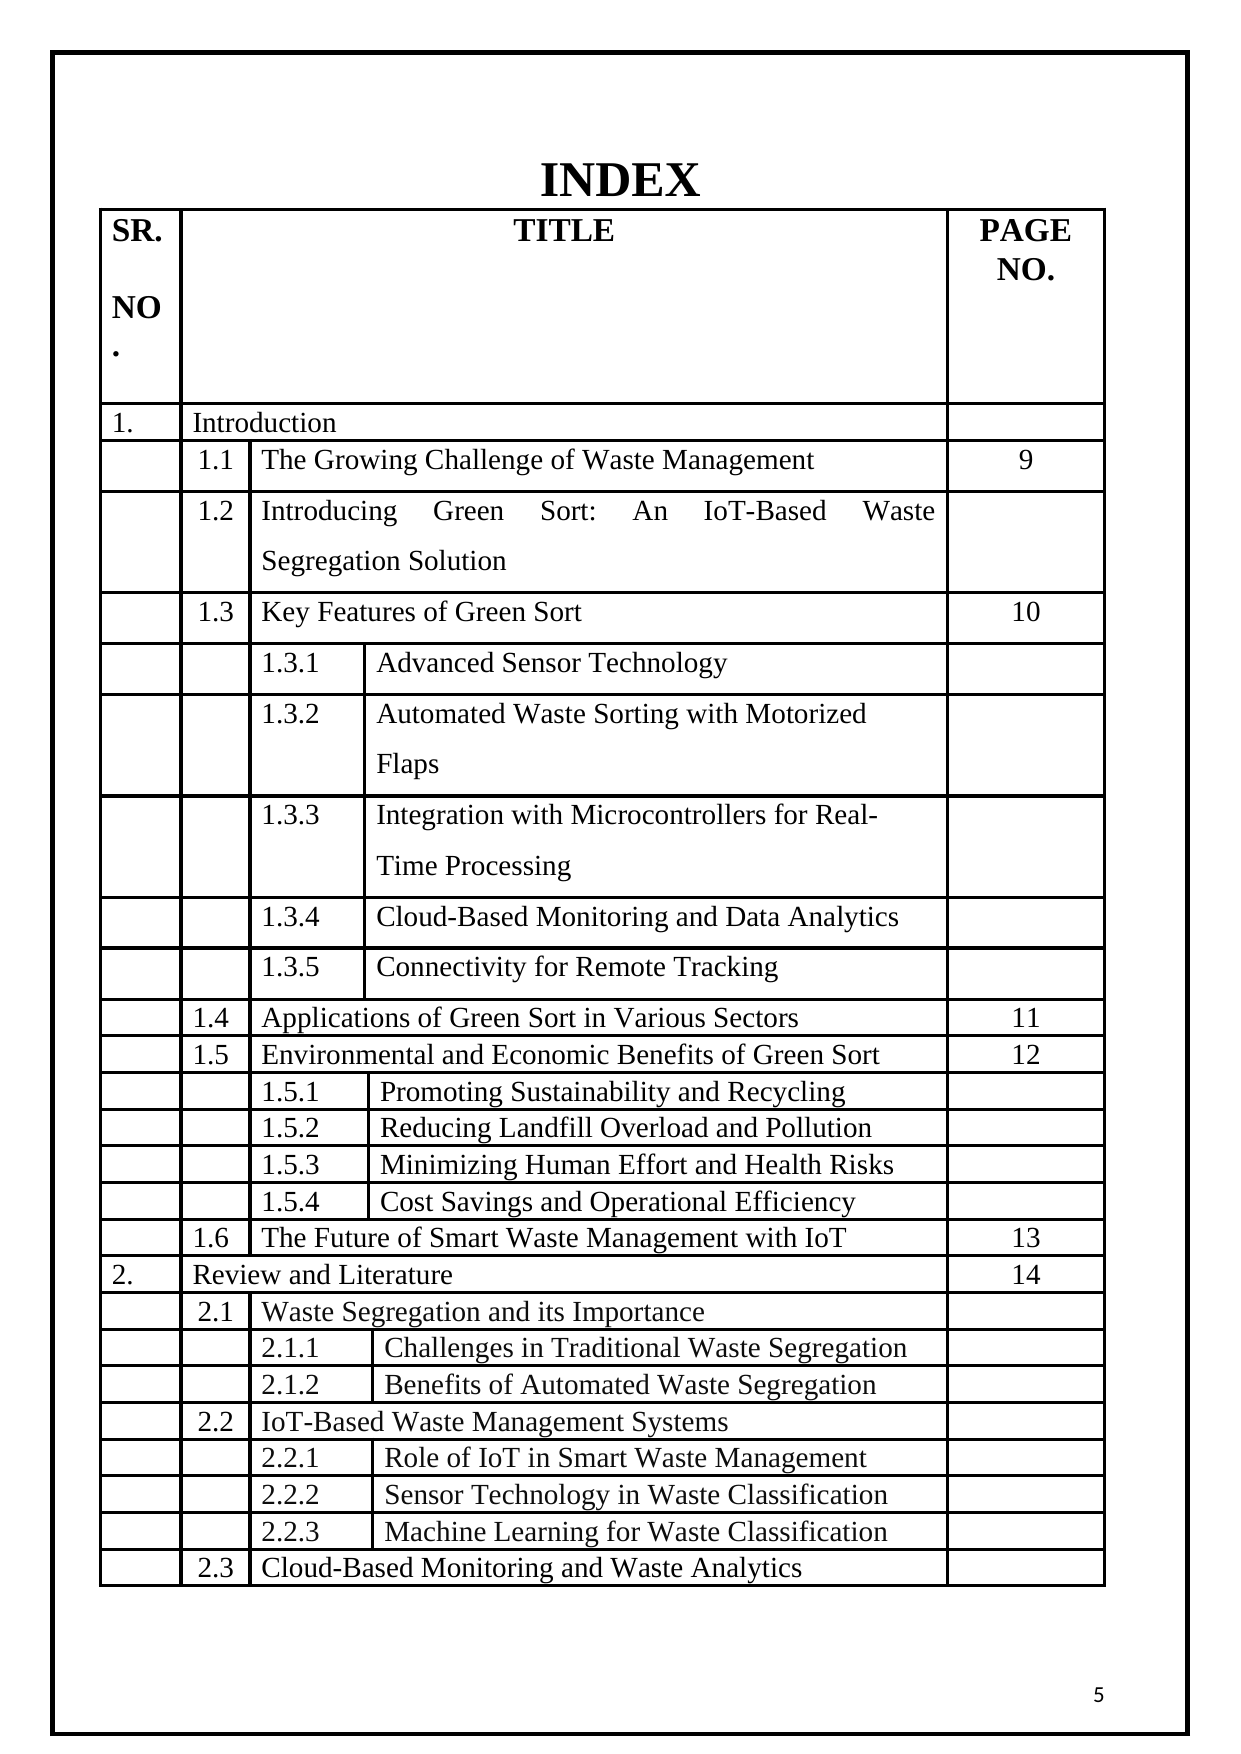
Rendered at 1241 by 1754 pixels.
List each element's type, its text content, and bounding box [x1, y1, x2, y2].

table_cell [183, 1074, 248, 1107]
table_cell [949, 645, 1103, 693]
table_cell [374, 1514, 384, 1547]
table_cell [102, 1074, 179, 1107]
table_cell [949, 899, 1103, 946]
table_cell 9 [949, 442, 1103, 490]
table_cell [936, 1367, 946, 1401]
table_cell The Future of Smart Waste Management with IoT [252, 1221, 946, 1254]
table_cell [183, 1331, 248, 1364]
table_cell 1.3.2 [252, 696, 363, 794]
table_cell [949, 1367, 1103, 1401]
table_cell [949, 696, 1103, 794]
table_cell Introducing Green Sort: An IoT-Based Waste Segregation Solution [252, 493, 946, 591]
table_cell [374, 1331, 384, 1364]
table_cell 1.5.2 [252, 1111, 367, 1144]
table_cell 2.3 [183, 1551, 248, 1584]
table_cell [102, 798, 179, 896]
table_cell Promoting Sustainability and Recycling [370, 1074, 946, 1107]
table_cell [949, 1404, 1103, 1437]
table_cell [102, 1111, 179, 1144]
table_cell [183, 1514, 248, 1547]
table_cell Cloud-Based Monitoring and Data Analytics [366, 899, 946, 946]
table_cell [102, 899, 179, 946]
table_cell [102, 1514, 179, 1547]
table_cell [102, 1367, 179, 1401]
table_cell [183, 1477, 248, 1511]
table_cell [102, 1404, 179, 1437]
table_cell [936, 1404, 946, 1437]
table_cell Reducing Landfill Overload and Pollution [370, 1111, 946, 1144]
table_cell 1.5.3 [252, 1147, 367, 1181]
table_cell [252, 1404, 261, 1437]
table_cell 12 [949, 1037, 1103, 1071]
table_cell 10 [949, 594, 1103, 642]
table_cell [949, 1184, 1103, 1217]
table_cell Advanced Sensor Technology [366, 645, 946, 693]
table_cell [102, 1551, 179, 1584]
table_cell 1.4 [183, 1001, 248, 1034]
table_cell [183, 950, 248, 997]
table_cell 1.3.5 [252, 950, 363, 997]
table_cell 1.3.4 [252, 899, 363, 946]
table_cell [183, 696, 248, 794]
table_cell [949, 1477, 1103, 1511]
table_cell Environmental and Economic Benefits of Green Sort [252, 1037, 946, 1071]
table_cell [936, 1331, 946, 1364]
table_cell Minimizing Human Effort and Health Risks [370, 1147, 946, 1181]
table_cell [183, 1184, 248, 1217]
text INDEX [136, 150, 1104, 207]
table_cell [102, 1331, 179, 1364]
table_cell [183, 645, 248, 693]
table_cell 1.3 [183, 594, 248, 642]
table_cell [102, 1001, 179, 1034]
table_cell 1.3.1 [252, 645, 363, 693]
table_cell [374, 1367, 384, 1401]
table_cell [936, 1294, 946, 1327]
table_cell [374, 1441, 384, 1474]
table_cell [102, 493, 179, 591]
table_cell [102, 1147, 179, 1181]
table_cell 2. [102, 1257, 179, 1291]
table_cell [102, 645, 179, 693]
table_cell Connectivity for Remote Tracking [366, 950, 946, 997]
table_cell Integration with Microcontrollers for Real-Time Processing [366, 798, 946, 896]
table_cell [949, 1147, 1103, 1181]
table_cell 1.1 [183, 442, 248, 490]
table_cell [949, 1074, 1103, 1107]
table_cell [183, 1147, 248, 1181]
table_cell [102, 696, 179, 794]
table_cell [949, 1441, 1103, 1474]
table_cell 14 [949, 1257, 1103, 1291]
table_cell Applications of Green Sort in Various Sectors [252, 1001, 946, 1034]
table_cell Cloud-Based Monitoring and Waste Analytics [252, 1551, 946, 1584]
table_cell 2.2 [183, 1404, 248, 1437]
table_cell [949, 950, 1103, 997]
table_cell [183, 1441, 248, 1474]
table_cell Review and Literature [183, 1257, 946, 1291]
table_cell [102, 442, 179, 490]
table_cell [102, 1477, 179, 1511]
table_cell [102, 1184, 179, 1217]
table_header PAGE NO. [949, 211, 1103, 402]
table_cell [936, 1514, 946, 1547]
table_cell [183, 1111, 248, 1144]
table_cell [183, 1367, 248, 1401]
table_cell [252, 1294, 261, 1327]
table_cell 1.5.1 [252, 1074, 367, 1107]
table_cell 11 [949, 1001, 1103, 1034]
table_cell [102, 1441, 179, 1474]
table_cell [102, 950, 179, 997]
table_cell 1.5 [183, 1037, 248, 1071]
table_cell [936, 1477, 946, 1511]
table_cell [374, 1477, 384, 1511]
table_cell 13 [949, 1221, 1103, 1254]
table_cell Cost Savings and Operational Efficiency [370, 1184, 946, 1217]
table_cell [949, 493, 1103, 591]
table_header SR. NO. [102, 211, 179, 402]
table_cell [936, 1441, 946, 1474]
table_cell [949, 798, 1103, 896]
table_cell [949, 1551, 1103, 1584]
table_cell Automated Waste Sorting with Motorized Flaps [366, 696, 946, 794]
table_cell 1. [102, 405, 179, 439]
table_cell [102, 594, 179, 642]
table_cell [183, 798, 248, 896]
table_cell Introduction [183, 405, 946, 439]
table_cell 2.1 [183, 1294, 248, 1327]
table_cell [949, 1294, 1103, 1327]
table_cell [949, 1514, 1103, 1547]
table_cell [102, 1221, 179, 1254]
table_cell 1.6 [183, 1221, 248, 1254]
table_cell [949, 1111, 1103, 1144]
table_cell [949, 1331, 1103, 1364]
table_cell [102, 1294, 179, 1327]
table_cell The Growing Challenge of Waste Management [252, 442, 946, 490]
table_header TITLE [183, 211, 946, 402]
table_cell [183, 899, 248, 946]
table_cell 1.5.4 [252, 1184, 367, 1217]
table_cell [949, 405, 1103, 439]
table_cell Key Features of Green Sort [252, 594, 946, 642]
table_cell 1.2 [183, 493, 248, 591]
table_cell 1.3.3 [252, 798, 363, 896]
table_cell [102, 1037, 179, 1071]
